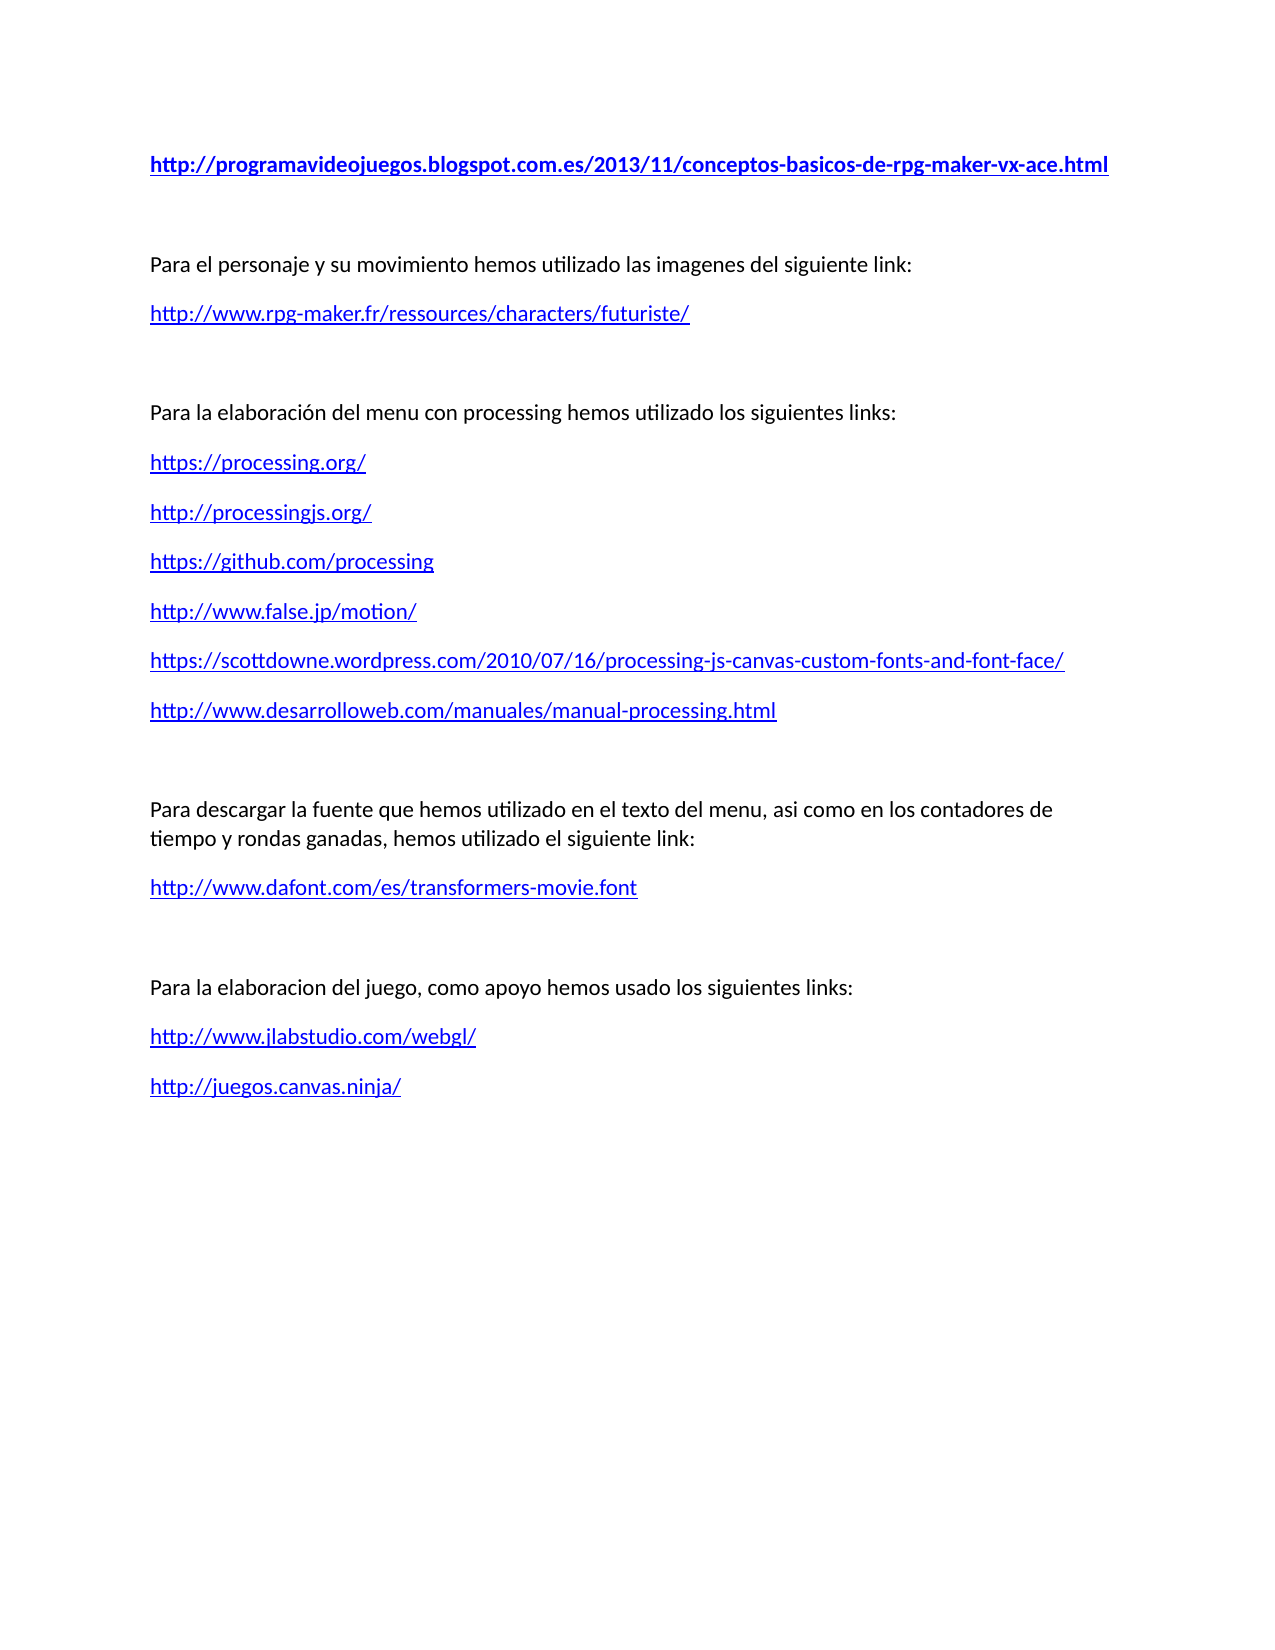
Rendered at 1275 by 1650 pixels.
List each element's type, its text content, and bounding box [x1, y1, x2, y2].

text Para la elaboracion del juego, como apoyo hemos usado los siguientes links: [150, 972, 1125, 1001]
text Para el personaje y su movimiento hemos utilizado las imagenes del siguiente link: [150, 249, 1125, 278]
text http://programavideojuegos.blogspot.com.es/2013/11/conceptos-basicos-de-rpg-maker-vx-ace.html [150, 150, 1125, 179]
text http://www.dafont.com/es/transformers-movie.font [150, 873, 1125, 902]
text Para la elaboración del menu con processing hemos utilizado los siguientes links: [150, 398, 1125, 427]
text https://scottdowne.wordpress.com/2010/07/16/processing-js-canvas-custom-fonts-and-font-face/ [150, 646, 1125, 674]
text http://www.rpg-maker.fr/ressources/characters/futuriste/ [150, 299, 1125, 327]
text http://juegos.canvas.ninja/ [150, 1071, 1125, 1100]
text http://processingjs.org/ [150, 497, 1125, 526]
text http://www.false.jp/motion/ [150, 596, 1125, 625]
text http://www.jlabstudio.com/webgl/ [150, 1022, 1125, 1050]
text Para descargar la fuente que hemos utilizado en el texto del menu, asi como en los contadores de tiempo y rondas ganadas, hemos utilizado el siguiente link: [150, 794, 1125, 852]
text https://processing.org/ [150, 447, 1125, 476]
text http://www.desarrolloweb.com/manuales/manual-processing.html [150, 695, 1125, 724]
text https://github.com/processing [150, 547, 1125, 575]
